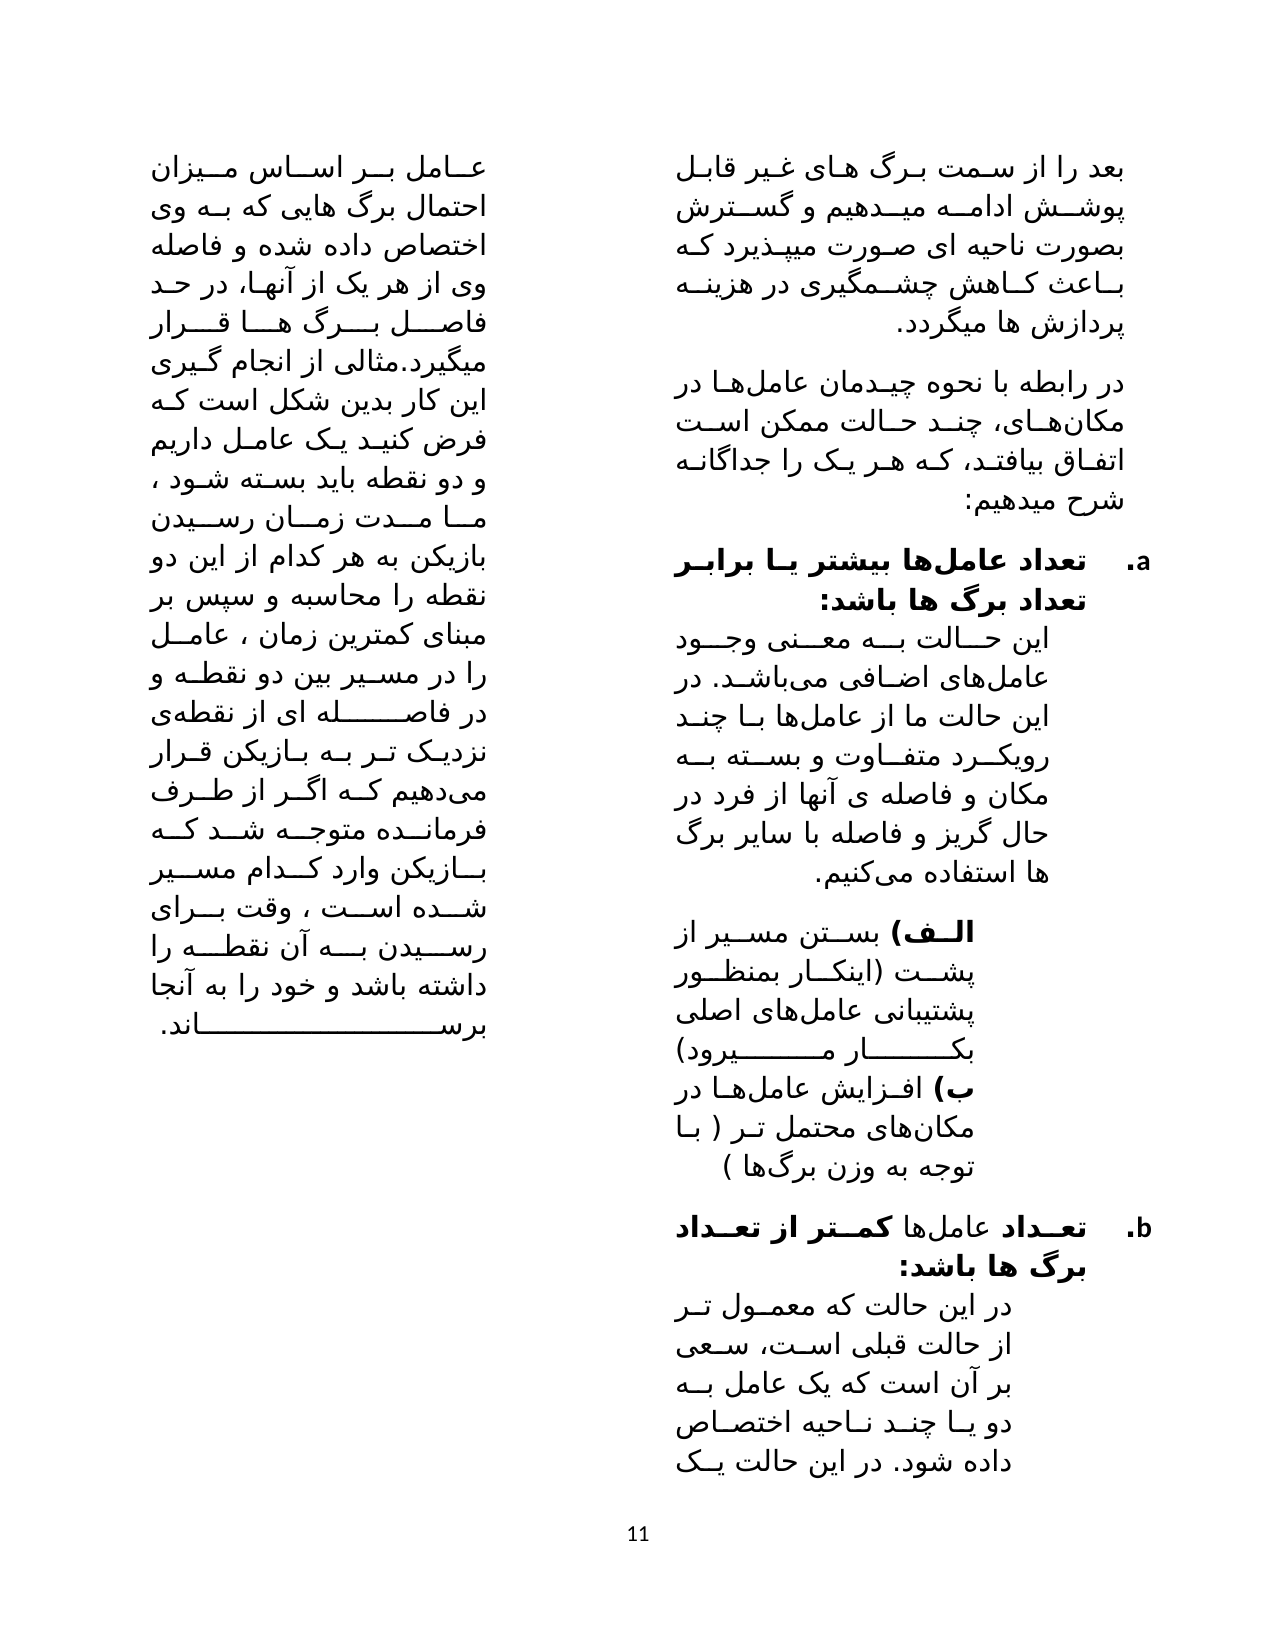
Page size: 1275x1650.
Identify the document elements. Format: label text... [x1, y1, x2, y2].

list در این حالت که معمول تر از حالت قبلی است، سعی‌ بر آن است که یک عامل‌ به دو یا چند ناحیه‌‌ اختصاص داده شود. در این حالت یک عامل‌ بر اساس میزان احتمال برگ هایی که به وی اختصاص داده شده و فاصله وی از هر یک از آنها، در حد فاصل برگ ها قرار میگیرد.مثالی از انجام گیری این کار بدین شکل است که فرض کنید یک عامل داریم و دو نقطه باید بسته شود ، ما مدت زمان رسیدن بازیکن به هر کدام از این دو نقطه را محاسبه و سپس بر مبنای کمترین زمان ، عامل را در مسیر بین دو نقطه و در فاصله ای از نقطه‌ی نزدیک تر به بازیکن قرار می‌دهیم که اگر از طرف فرمانده متوجه شد که بازیکن وارد کدام مسیر شده است ، وقت برای رسیدن به آن نقطه را داشته باشد و خود را به آنجا برساند. [150, 150, 487, 1073]
text الف) بستن مسیر از پشت (اینکار بمنظور پشتیبانی‌ عامل‌های اصلی بکار میرود) ب) افزایش عامل‌ها در مکان‌های محتمل تر ( با توجه به وزن برگ‌ها ) [675, 915, 975, 1183]
list تعداد عامل‌ها کمتر از تعداد برگ ها باشد: [675, 1209, 1125, 1283]
list تعداد عامل‌ها بیشتر یا برابر تعداد برگ ها باشد: [675, 542, 1125, 617]
list این حالت به معنی‌ وجود عامل‌های اضافی می‌باشد. در این حالت ما از عامل‌ها با چند رویکرد متفاوت و بسته به مکان و فاصله ی آنها از فرد در حال گریز و فاصله با سایر برگ ها استفاده می‌کنیم. [675, 622, 1050, 889]
text در رابطه با نحوه چیدمان عامل‌ها در مکان‌های، چند حالت ممکن است اتفاق بیافتد، که هر یک را جداگانه شرح میدهیم: [675, 366, 1125, 516]
list در این حالت که معمول تر از حالت قبلی است، سعی‌ بر آن است که یک عامل‌ به دو یا چند ناحیه‌‌ اختصاص داده شود. در این حالت یک عامل‌ بر اساس میزان احتمال برگ هایی که به وی اختصاص داده شده و فاصله وی از هر یک از آنها، در حد فاصل برگ ها قرار میگیرد.مثالی از انجام گیری این کار بدین شکل است که فرض کنید یک عامل داریم و دو نقطه باید بسته شود ، ما مدت زمان رسیدن بازیکن به هر کدام از این دو نقطه را محاسبه و سپس بر مبنای کمترین زمان ، عامل را در مسیر بین دو نقطه و در فاصله ای از نقطه‌ی نزدیک تر به بازیکن قرار می‌دهیم که اگر از طرف فرمانده متوجه شد که بازیکن وارد کدام مسیر شده است ، وقت برای رسیدن به آن نقطه را داشته باشد و خود را به آنجا برساند. [675, 1288, 1012, 1478]
